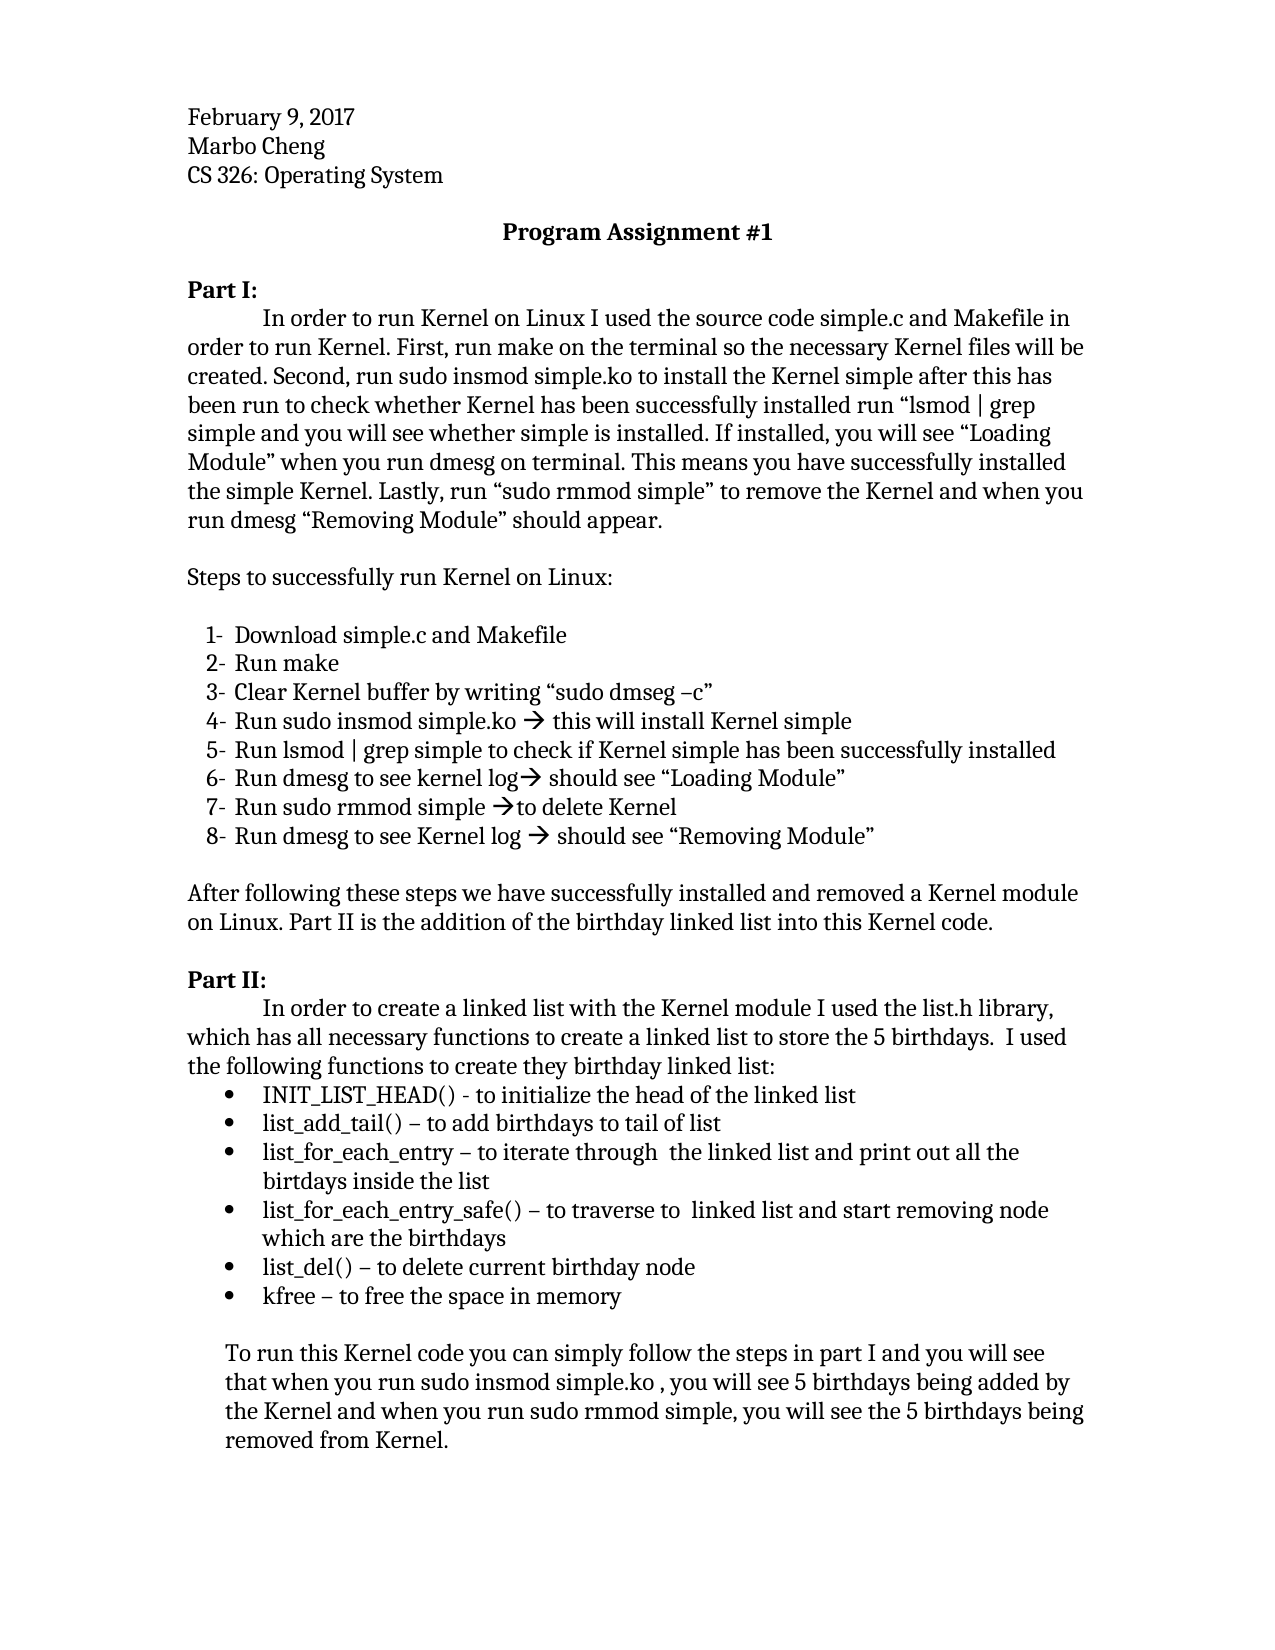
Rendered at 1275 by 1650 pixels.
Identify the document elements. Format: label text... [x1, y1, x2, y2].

list Run make [206, 649, 1087, 678]
list Run sudo rmmod simple to delete Kernel [206, 793, 1087, 822]
text After following these steps we have successfully installed and removed a Kernel module on Linux. Part II is the addition of the birthday linked list into this Kernel code. [187, 879, 1087, 937]
list list_for_each_entry – to iterate through the linked list and print out all the birtdays inside the list [225, 1138, 1087, 1196]
list INIT_LIST_HEAD() - to initialize the head of the linked list [225, 1081, 1087, 1109]
list Run dmesg to see Kernel log should see “Removing Module” [206, 822, 1087, 851]
list kfree – to free the space in memory [225, 1282, 1087, 1311]
list list_for_each_entry_safe() – to traverse to linked list and start removing node which are the birthdays [225, 1196, 1087, 1253]
text In order to create a linked list with the Kernel module I used the list.h library, which has all necessary functions to create a linked list to store the 5 birthdays. I used the following functions to create they birthday linked list: [187, 994, 1087, 1081]
text Part I: [187, 276, 1087, 304]
list Download simple.c and Makefile [206, 621, 1087, 649]
list Run lsmod | grep simple to check if Kernel simple has been successfully installed [206, 736, 1097, 764]
list list_add_tail() – to add birthdays to tail of list [225, 1109, 1087, 1138]
list Run dmesg to see kernel log should see “Loading Module” [206, 764, 1087, 793]
text Program Assignment #1 [187, 218, 1087, 247]
text February 9, 2017 [187, 103, 1087, 132]
text Steps to successfully run Kernel on Linux: [187, 563, 1087, 592]
list Run sudo insmod simple.ko this will install Kernel simple [206, 707, 1087, 736]
list list_del() – to delete current birthday node [225, 1253, 1087, 1282]
text Marbo Cheng [187, 132, 1087, 161]
text To run this Kernel code you can simply follow the steps in part I and you will see that when you run sudo insmod simple.ko , you will see 5 birthdays being added by the Kernel and when you run sudo rmmod simple, you will see the 5 birthdays being removed from Kernel. [225, 1339, 1087, 1454]
text In order to run Kernel on Linux I used the source code simple.c and Makefile in order to run Kernel. First, run make on the terminal so the necessary Kernel files will be created. Second, run sudo insmod simple.ko to install the Kernel simple after this has been run to check whether Kernel has been successfully installed run “lsmod | grep simple and you will see whether simple is installed. If installed, you will see “Loading Module” when you run dmesg on terminal. This means you have successfully installed the simple Kernel. Lastly, run “sudo rmmod simple” to remove the Kernel and when you run dmesg “Removing Module” should appear. [187, 304, 1087, 534]
list Clear Kernel buffer by writing “sudo dmseg –c” [206, 678, 1087, 707]
text CS 326: Operating System [187, 161, 1087, 189]
text Part II: [187, 966, 1087, 994]
